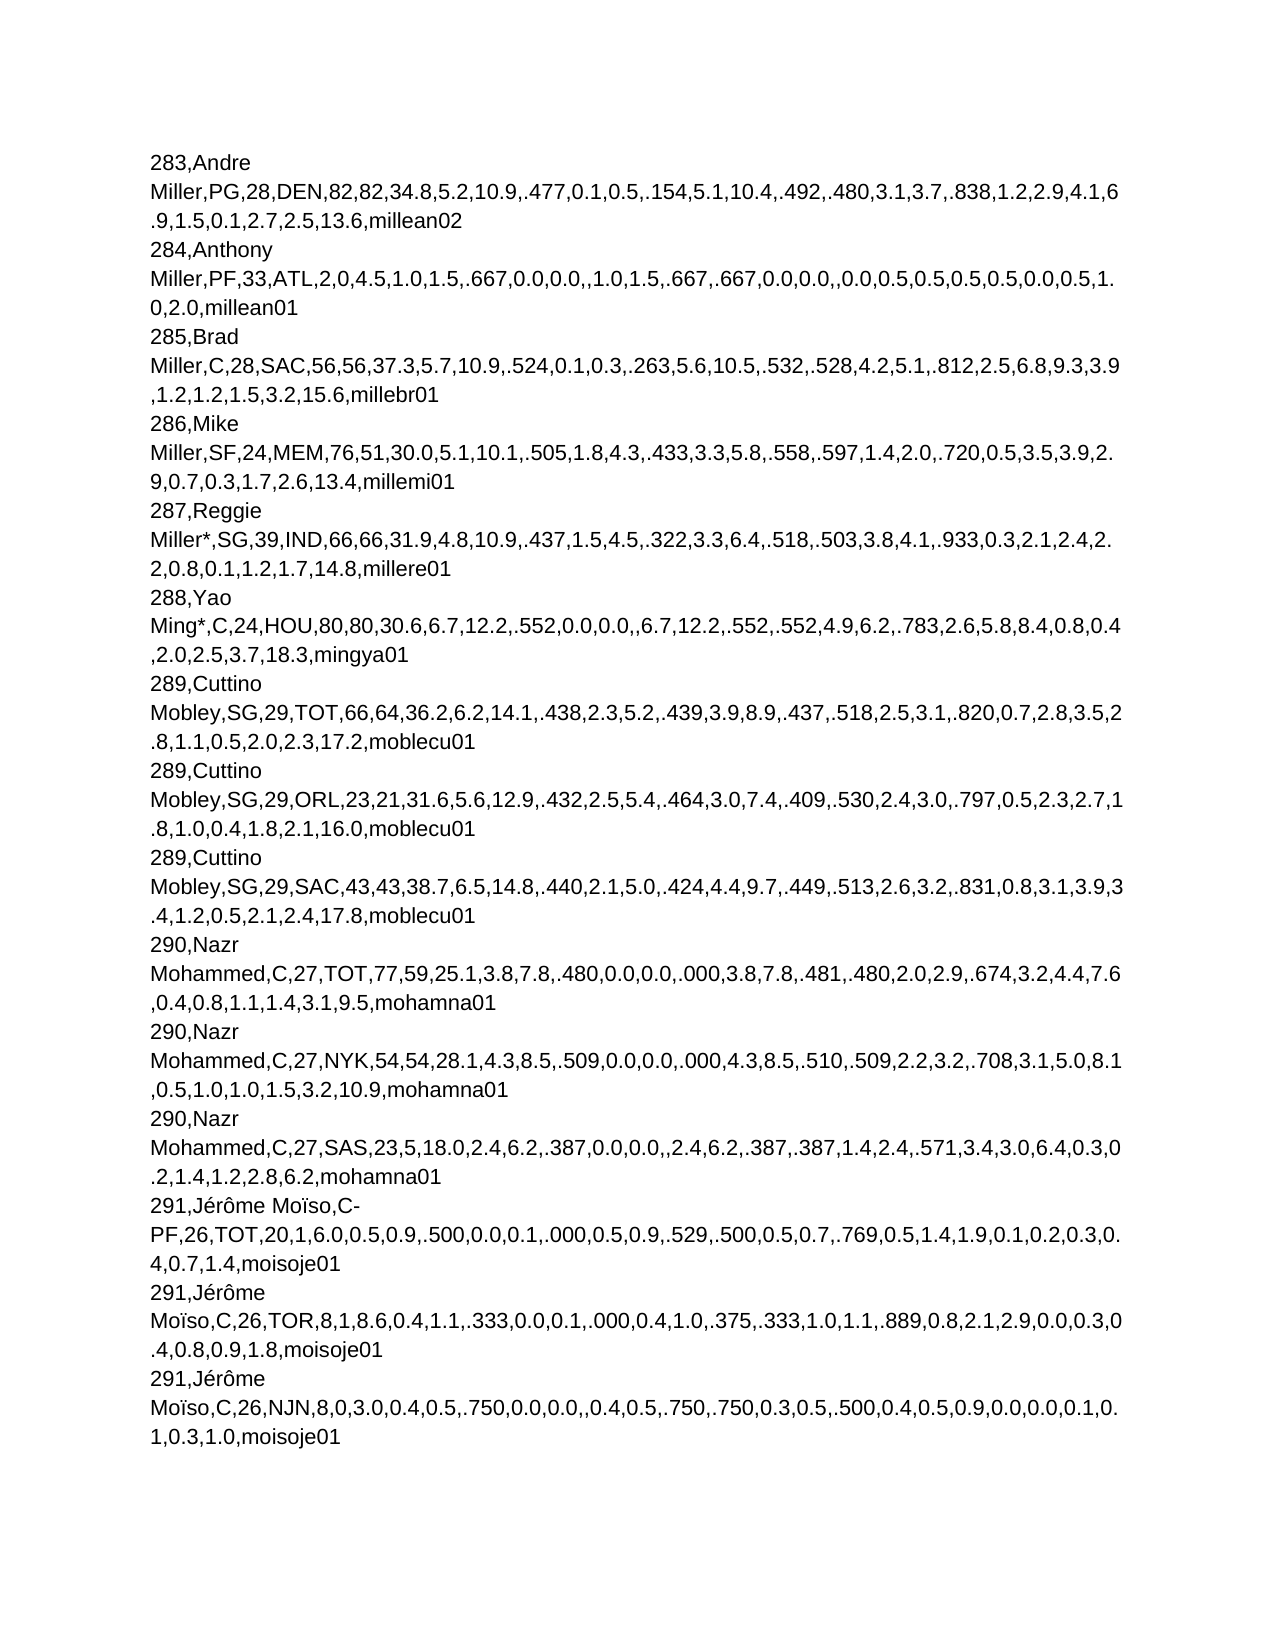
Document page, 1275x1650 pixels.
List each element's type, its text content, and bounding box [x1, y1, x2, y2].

text 285,Brad Miller,C,28,SAC,56,56,37.3,5.7,10.9,.524,0.1,0.3,.263,5.6,10.5,.532,.528,4.2,5.1,.812,2.5,6.8,9.3,3.9,1.2,1.2,1.5,3.2,15.6,millebr01 [150, 324, 1125, 407]
text 289,Cuttino Mobley,SG,29,ORL,23,21,31.6,5.6,12.9,.432,2.5,5.4,.464,3.0,7.4,.409,.530,2.4,3.0,.797,0.5,2.3,2.7,1.8,1.0,0.4,1.8,2.1,16.0,moblecu01 [150, 758, 1125, 841]
text 286,Mike Miller,SF,24,MEM,76,51,30.0,5.1,10.1,.505,1.8,4.3,.433,3.3,5.8,.558,.597,1.4,2.0,.720,0.5,3.5,3.9,2.9,0.7,0.3,1.7,2.6,13.4,millemi01 [150, 411, 1125, 494]
text 290,Nazr Mohammed,C,27,NYK,54,54,28.1,4.3,8.5,.509,0.0,0.0,.000,4.3,8.5,.510,.509,2.2,3.2,.708,3.1,5.0,8.1,0.5,1.0,1.0,1.5,3.2,10.9,mohamna01 [150, 1019, 1125, 1102]
text 283,Andre Miller,PG,28,DEN,82,82,34.8,5.2,10.9,.477,0.1,0.5,.154,5.1,10.4,.492,.480,3.1,3.7,.838,1.2,2.9,4.1,6.9,1.5,0.1,2.7,2.5,13.6,millean02 [150, 150, 1125, 233]
text 290,Nazr Mohammed,C,27,TOT,77,59,25.1,3.8,7.8,.480,0.0,0.0,.000,3.8,7.8,.481,.480,2.0,2.9,.674,3.2,4.4,7.6,0.4,0.8,1.1,1.4,3.1,9.5,mohamna01 [150, 932, 1125, 1015]
text 290,Nazr Mohammed,C,27,SAS,23,5,18.0,2.4,6.2,.387,0.0,0.0,,2.4,6.2,.387,.387,1.4,2.4,.571,3.4,3.0,6.4,0.3,0.2,1.4,1.2,2.8,6.2,mohamna01 [150, 1106, 1125, 1189]
text 289,Cuttino Mobley,SG,29,TOT,66,64,36.2,6.2,14.1,.438,2.3,5.2,.439,3.9,8.9,.437,.518,2.5,3.1,.820,0.7,2.8,3.5,2.8,1.1,0.5,2.0,2.3,17.2,moblecu01 [150, 671, 1125, 754]
text 284,Anthony Miller,PF,33,ATL,2,0,4.5,1.0,1.5,.667,0.0,0.0,,1.0,1.5,.667,.667,0.0,0.0,,0.0,0.5,0.5,0.5,0.5,0.0,0.5,1.0,2.0,millean01 [150, 237, 1125, 320]
text 287,Reggie Miller*,SG,39,IND,66,66,31.9,4.8,10.9,.437,1.5,4.5,.322,3.3,6.4,.518,.503,3.8,4.1,.933,0.3,2.1,2.4,2.2,0.8,0.1,1.2,1.7,14.8,millere01 [150, 497, 1125, 581]
text 291,Jérôme Moïso,C,26,NJN,8,0,3.0,0.4,0.5,.750,0.0,0.0,,0.4,0.5,.750,.750,0.3,0.5,.500,0.4,0.5,0.9,0.0,0.0,0.1,0.1,0.3,1.0,moisoje01 [150, 1366, 1125, 1449]
text 291,Jérôme Moïso,C,26,TOR,8,1,8.6,0.4,1.1,.333,0.0,0.1,.000,0.4,1.0,.375,.333,1.0,1.1,.889,0.8,2.1,2.9,0.0,0.3,0.4,0.8,0.9,1.8,moisoje01 [150, 1279, 1125, 1362]
text 291,Jérôme Moïso,C-PF,26,TOT,20,1,6.0,0.5,0.9,.500,0.0,0.1,.000,0.5,0.9,.529,.500,0.5,0.7,.769,0.5,1.4,1.9,0.1,0.2,0.3,0.4,0.7,1.4,moisoje01 [150, 1192, 1125, 1276]
text 288,Yao Ming*,C,24,HOU,80,80,30.6,6.7,12.2,.552,0.0,0.0,,6.7,12.2,.552,.552,4.9,6.2,.783,2.6,5.8,8.4,0.8,0.4,2.0,2.5,3.7,18.3,mingya01 [150, 584, 1125, 667]
text 289,Cuttino Mobley,SG,29,SAC,43,43,38.7,6.5,14.8,.440,2.1,5.0,.424,4.4,9.7,.449,.513,2.6,3.2,.831,0.8,3.1,3.9,3.4,1.2,0.5,2.1,2.4,17.8,moblecu01 [150, 845, 1125, 928]
